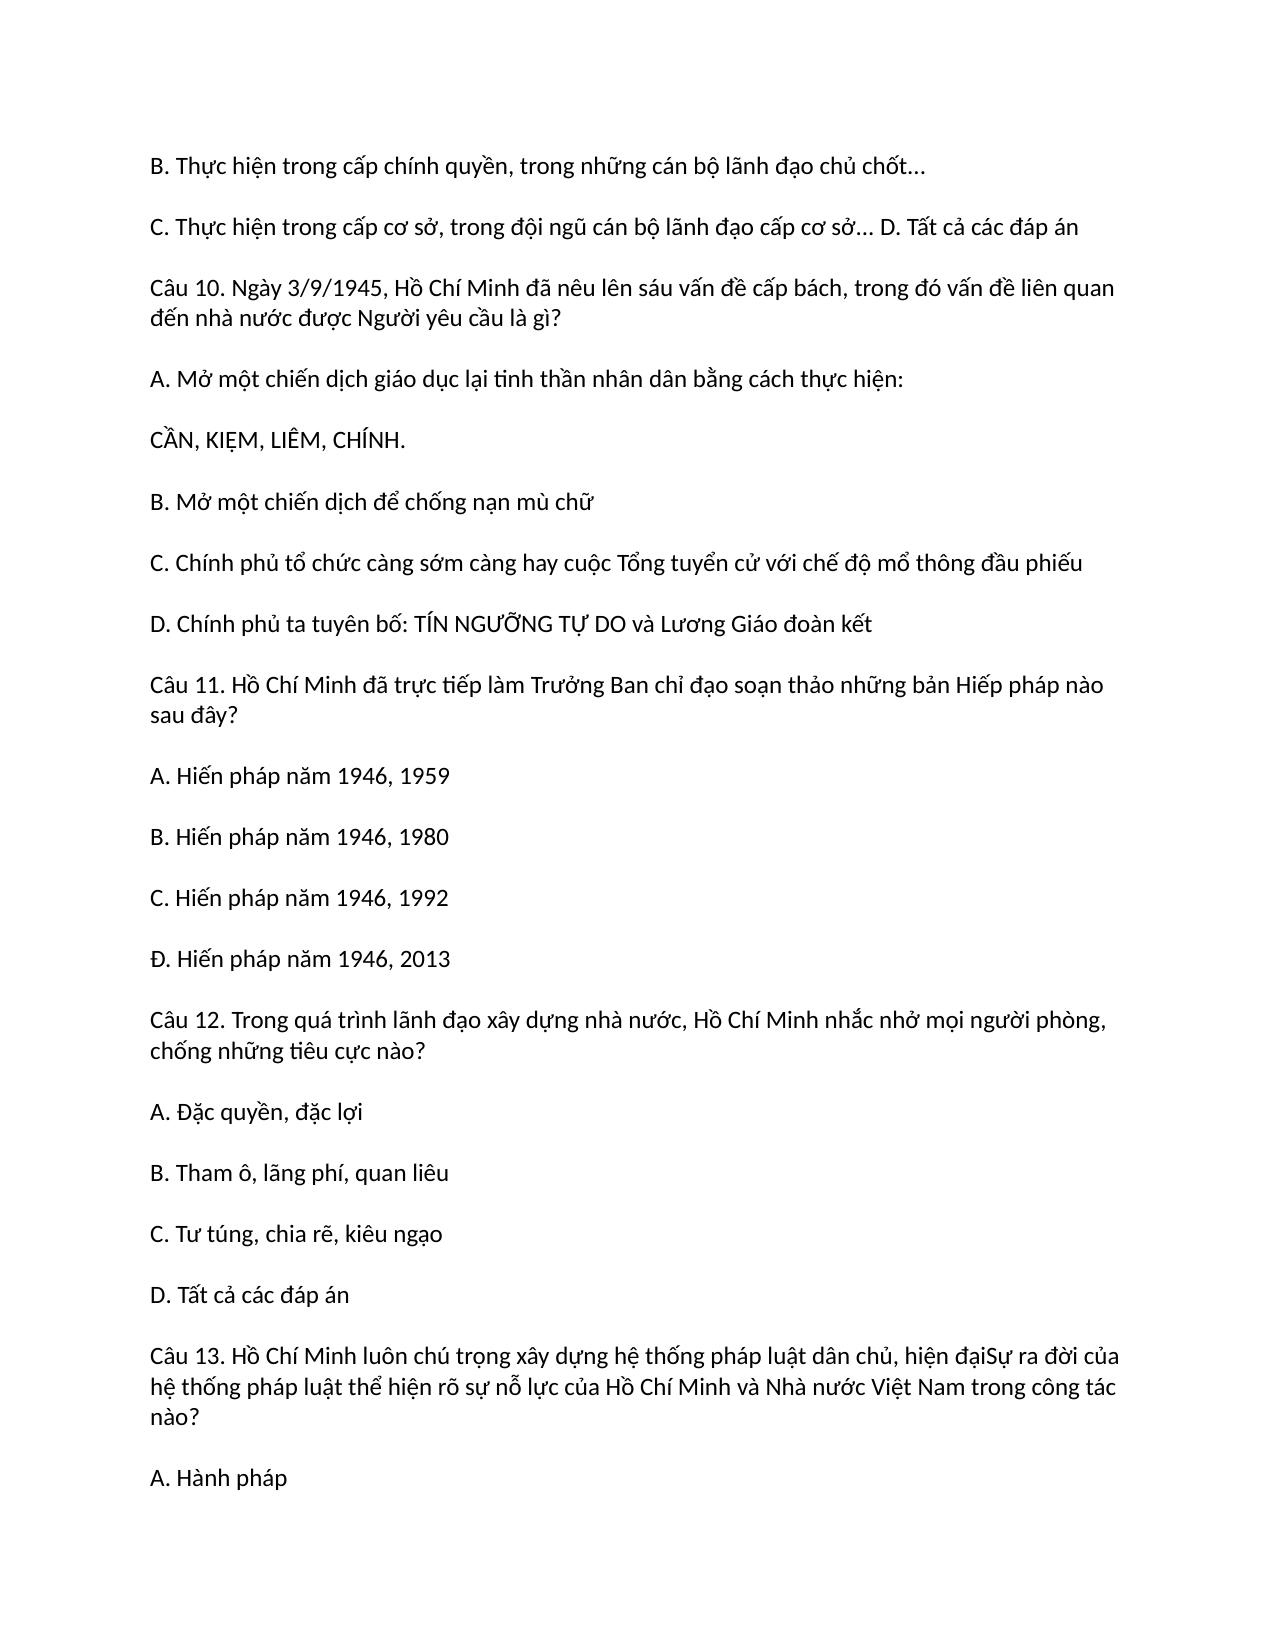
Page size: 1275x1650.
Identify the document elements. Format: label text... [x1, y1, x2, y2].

text A. Hiến pháp năm 1946, 1959 [150, 760, 1125, 791]
text D. Tất cả các đáp án [150, 1279, 1125, 1310]
text A. Hành pháp [150, 1462, 1125, 1493]
text Câu 11. Hồ Chí Minh đã trực tiếp làm Trưởng Ban chỉ đạo soạn thảo những bản Hiếp pháp nào sau đây? [150, 669, 1125, 730]
text Câu 13. Hồ Chí Minh luôn chú trọng xây dựng hệ thống pháp luật dân chủ, hiện đạiSự ra đời của hệ thống pháp luật thể hiện rõ sự nỗ lực của Hồ Chí Minh và Nhà nước Việt Nam trong công tác nào? [150, 1340, 1125, 1432]
text B. Thực hiện trong cấp chính quyền, trong những cán bộ lãnh đạo chủ chốt... [150, 150, 1125, 181]
text Câu 10. Ngày 3/9/1945, Hồ Chí Minh đã nêu lên sáu vấn đề cấp bách, trong đó vấn đề liên quan đến nhà nước được Người yêu cầu là gì? [150, 272, 1125, 333]
text A. Mở một chiến dịch giáo dục lại tinh thần nhân dân bằng cách thực hiện: [150, 364, 1125, 394]
text B. Mở một chiến dịch để chống nạn mù chữ [150, 486, 1125, 516]
text C. Thực hiện trong cấp cơ sở, trong đội ngũ cán bộ lãnh đạo cấp cơ sở... D. Tất cả các đáp án [150, 211, 1125, 242]
text CẦN, KIỆM, LIÊM, CHÍNH. [150, 425, 1125, 455]
text A. Đặc quyền, đặc lợi [150, 1096, 1125, 1127]
text C. Tư túng, chia rẽ, kiêu ngạo [150, 1218, 1125, 1249]
text B. Tham ô, lãng phí, quan liêu [150, 1157, 1125, 1188]
text D. Chính phủ ta tuyên bố: TÍN NGƯỠNG TỰ DO và Lương Giáo đoàn kết [150, 608, 1125, 638]
text C. Chính phủ tổ chức càng sớm càng hay cuộc Tổng tuyển cử với chế độ mổ thông đầu phiếu [150, 547, 1125, 577]
text B. Hiến pháp năm 1946, 1980 [150, 821, 1125, 852]
text Đ. Hiến pháp năm 1946, 2013 [150, 943, 1125, 974]
text C. Hiến pháp năm 1946, 1992 [150, 882, 1125, 913]
text Câu 12. Trong quá trình lãnh đạo xây dựng nhà nước, Hồ Chí Minh nhắc nhở mọi người phòng, chống những tiêu cực nào? [150, 1004, 1125, 1066]
